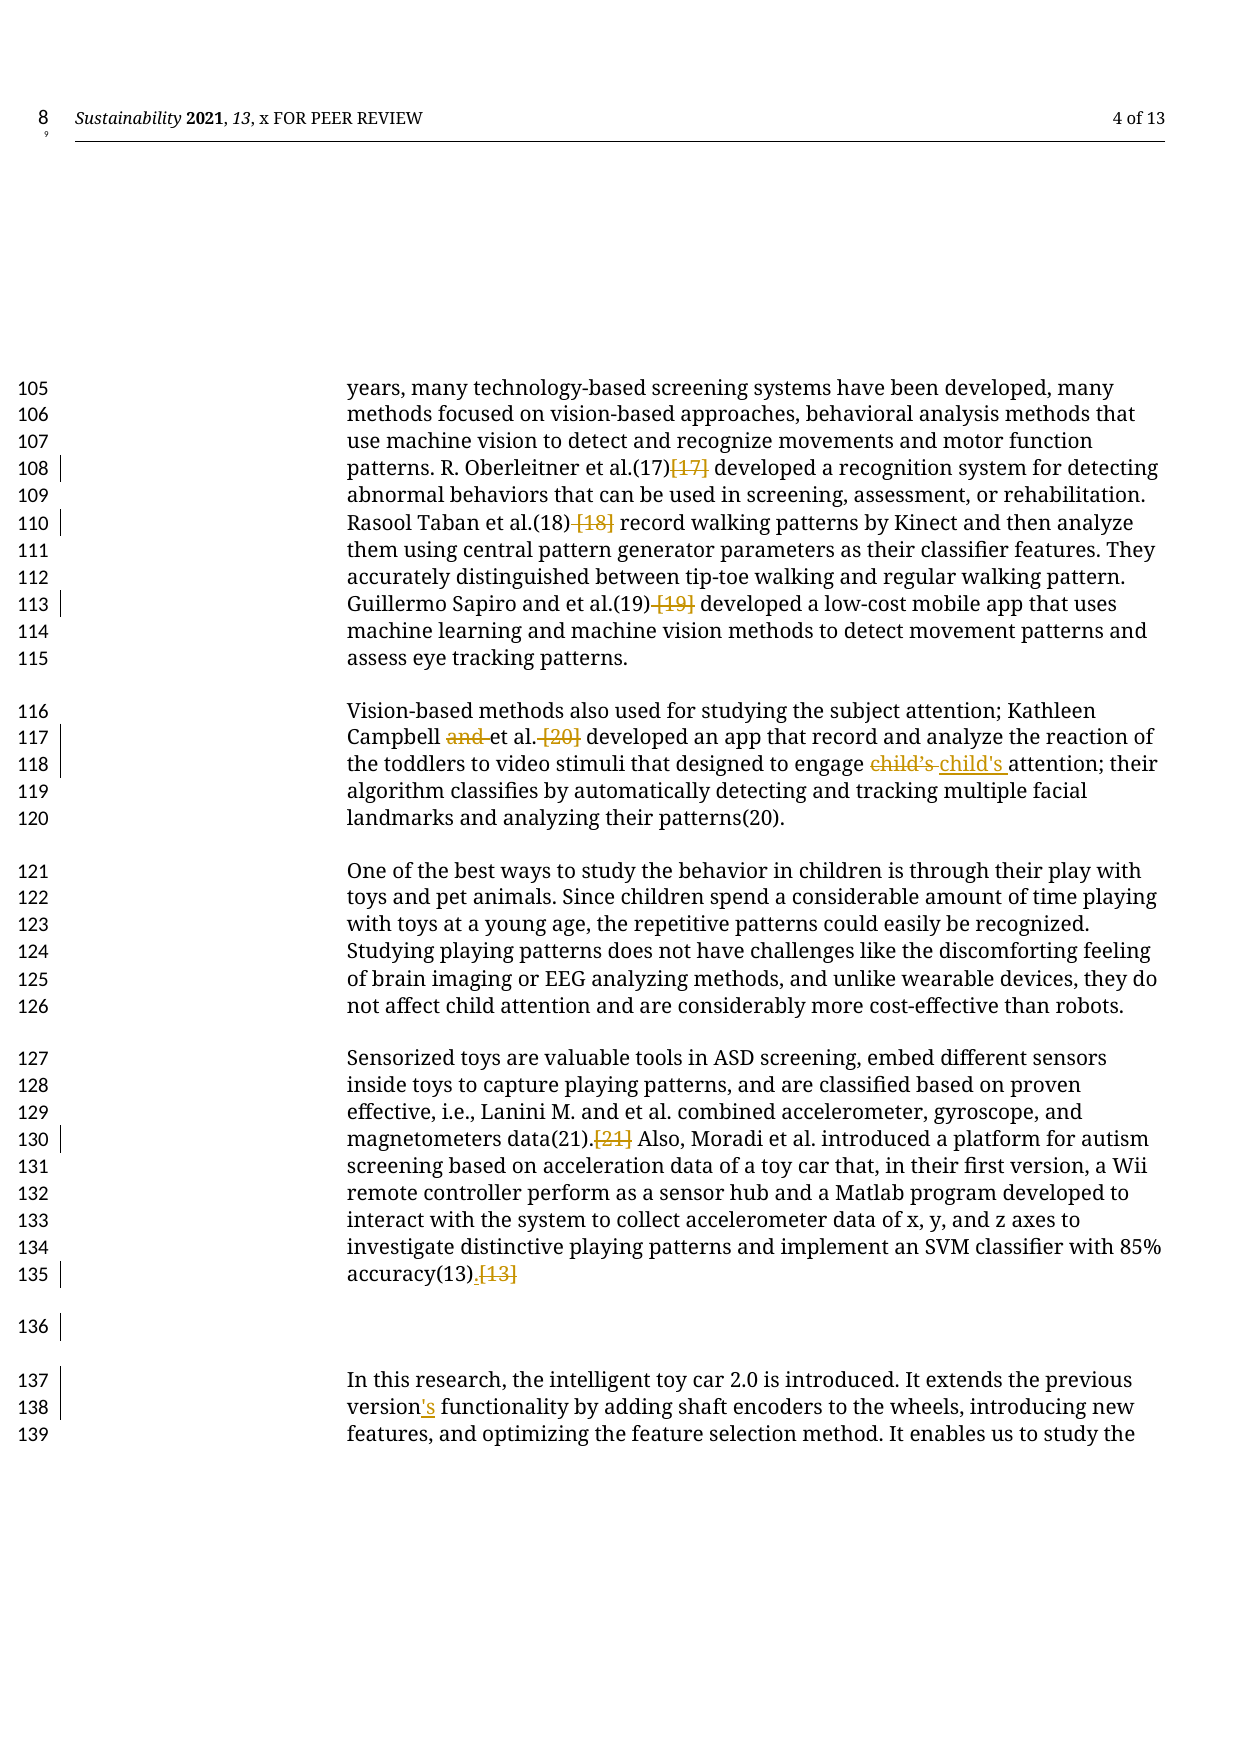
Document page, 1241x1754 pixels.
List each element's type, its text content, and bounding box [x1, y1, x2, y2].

subtitle One of the best ways to study the behavior in children is through their play with toys and pet animals. Since children spend a considerable amount of time playing with toys at a young age, the repetitive patterns could easily be recognized. Studying playing patterns does not have challenges like the discomforting feeling of brain imaging or EEG analyzing methods, and unlike wearable devices, they do not affect child attention and are considerably more cost-effective than robots. [347, 857, 1165, 1019]
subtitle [347, 1366, 1165, 1447]
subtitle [347, 374, 1165, 672]
subtitle Sensorized toys are valuable tools in ASD screening, embed different sensors inside toys to capture playing patterns, and are classified based on proven effective, i.e., Lanini M. and et al. combined accelerometer, gyroscope, and magnetometers data(21). Also, Moradi et al. introduced a platform for autism screening based on acceleration data of a toy car that, in their first version, a Wii remote controller perform as a sensor hub and a Matlab program developed to interact with the system to collect accelerometer data of x, y, and z axes to investigate distinctive playing patterns and implement an SVM classifier with 85% accuracy(13) [347, 1044, 1165, 1288]
subtitle Vision-based methods also used for studying the subject attention; Kathleen Campbell et al. developed an app that record and analyze the reaction of the toddlers to video stimuli that designed to engage attention; their algorithm classifies by automatically detecting and tracking multiple facial landmarks and analyzing their patterns(20). [347, 697, 1165, 832]
